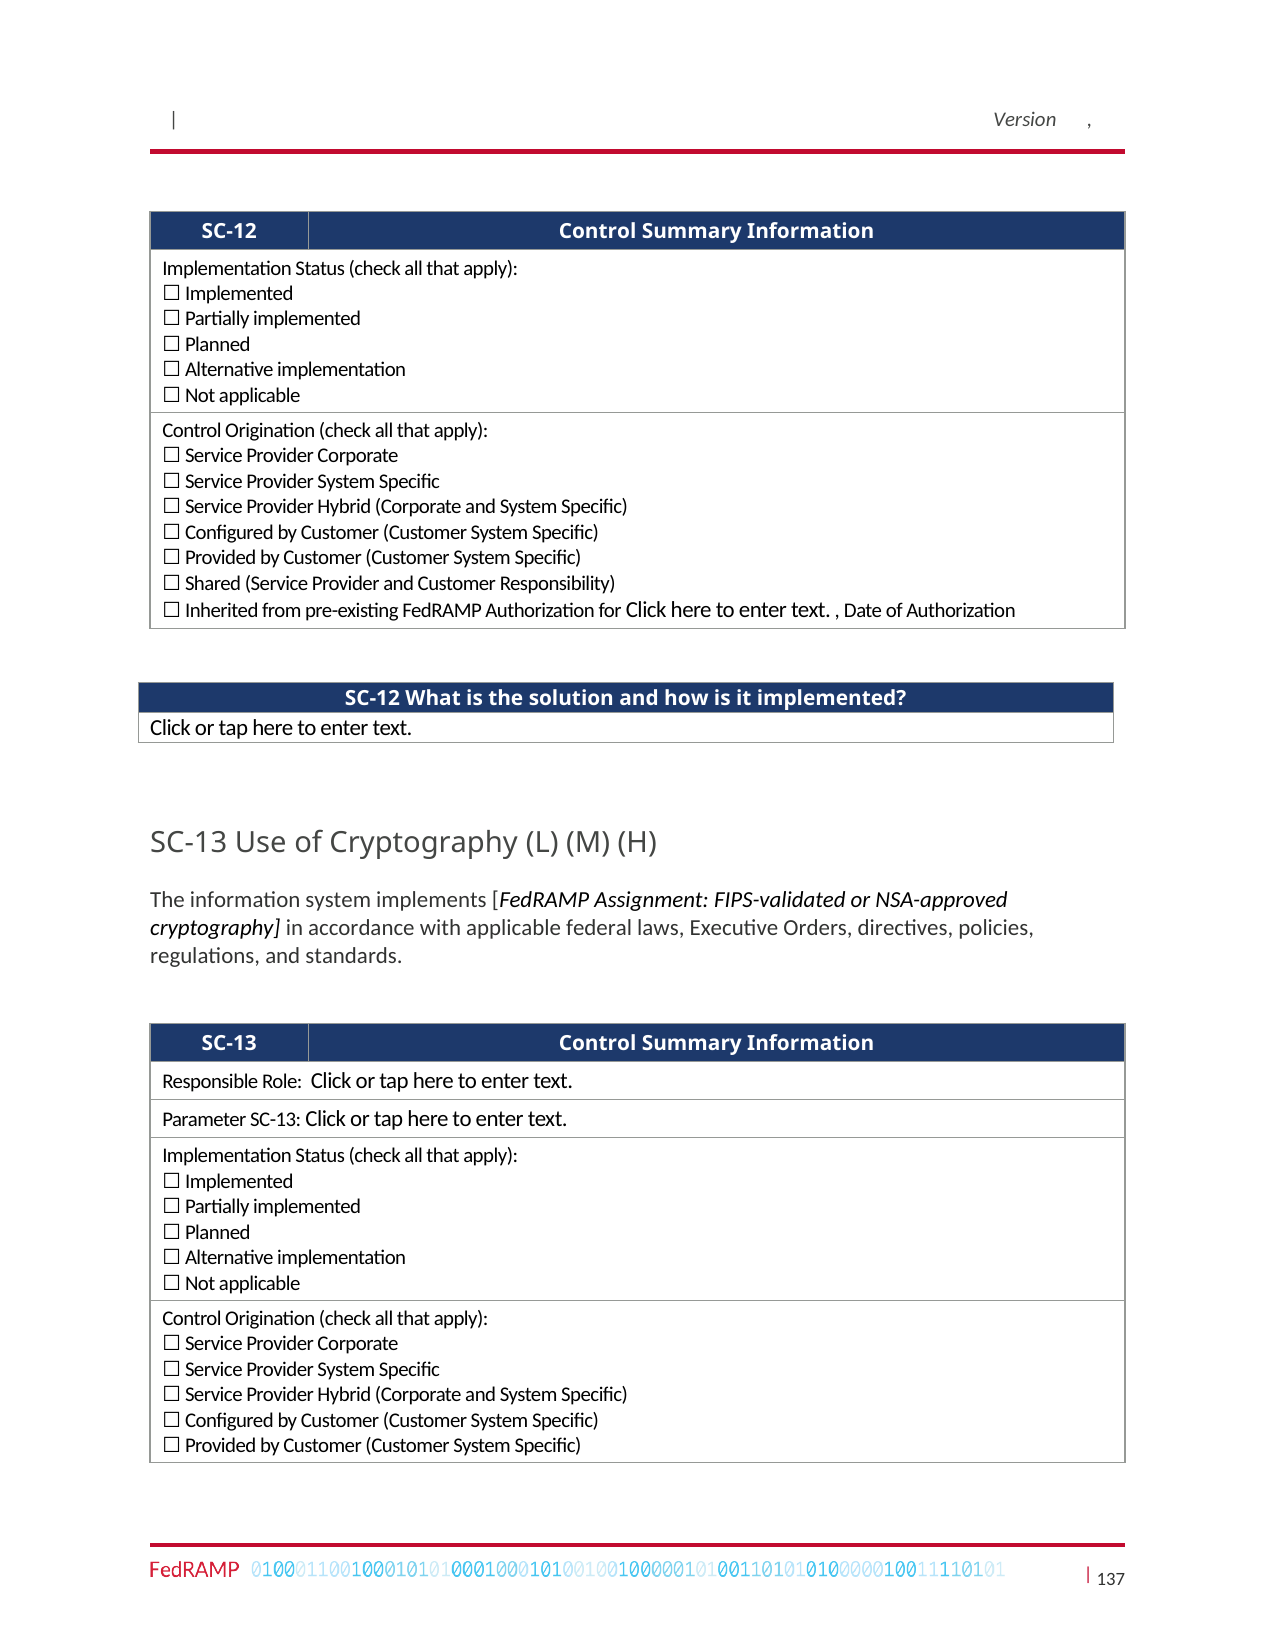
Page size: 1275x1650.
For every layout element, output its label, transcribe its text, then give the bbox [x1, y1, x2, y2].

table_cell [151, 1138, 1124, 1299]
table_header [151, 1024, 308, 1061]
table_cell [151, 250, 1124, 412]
subtitle SC-13 Use of Cryptography (L) (M) (H) [150, 821, 1125, 861]
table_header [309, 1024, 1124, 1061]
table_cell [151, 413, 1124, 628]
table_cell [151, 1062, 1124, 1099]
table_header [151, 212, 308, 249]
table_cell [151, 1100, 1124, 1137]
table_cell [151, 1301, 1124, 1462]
picture [150, 1559, 1005, 1586]
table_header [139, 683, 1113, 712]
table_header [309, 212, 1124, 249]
text The information system implements [FedRAMP Assignment: FIPS-validated or NSA-approved cryptography] in accordance with applicable federal laws, Executive Orders, directives, policies, regulations, and standards. [150, 886, 1125, 969]
